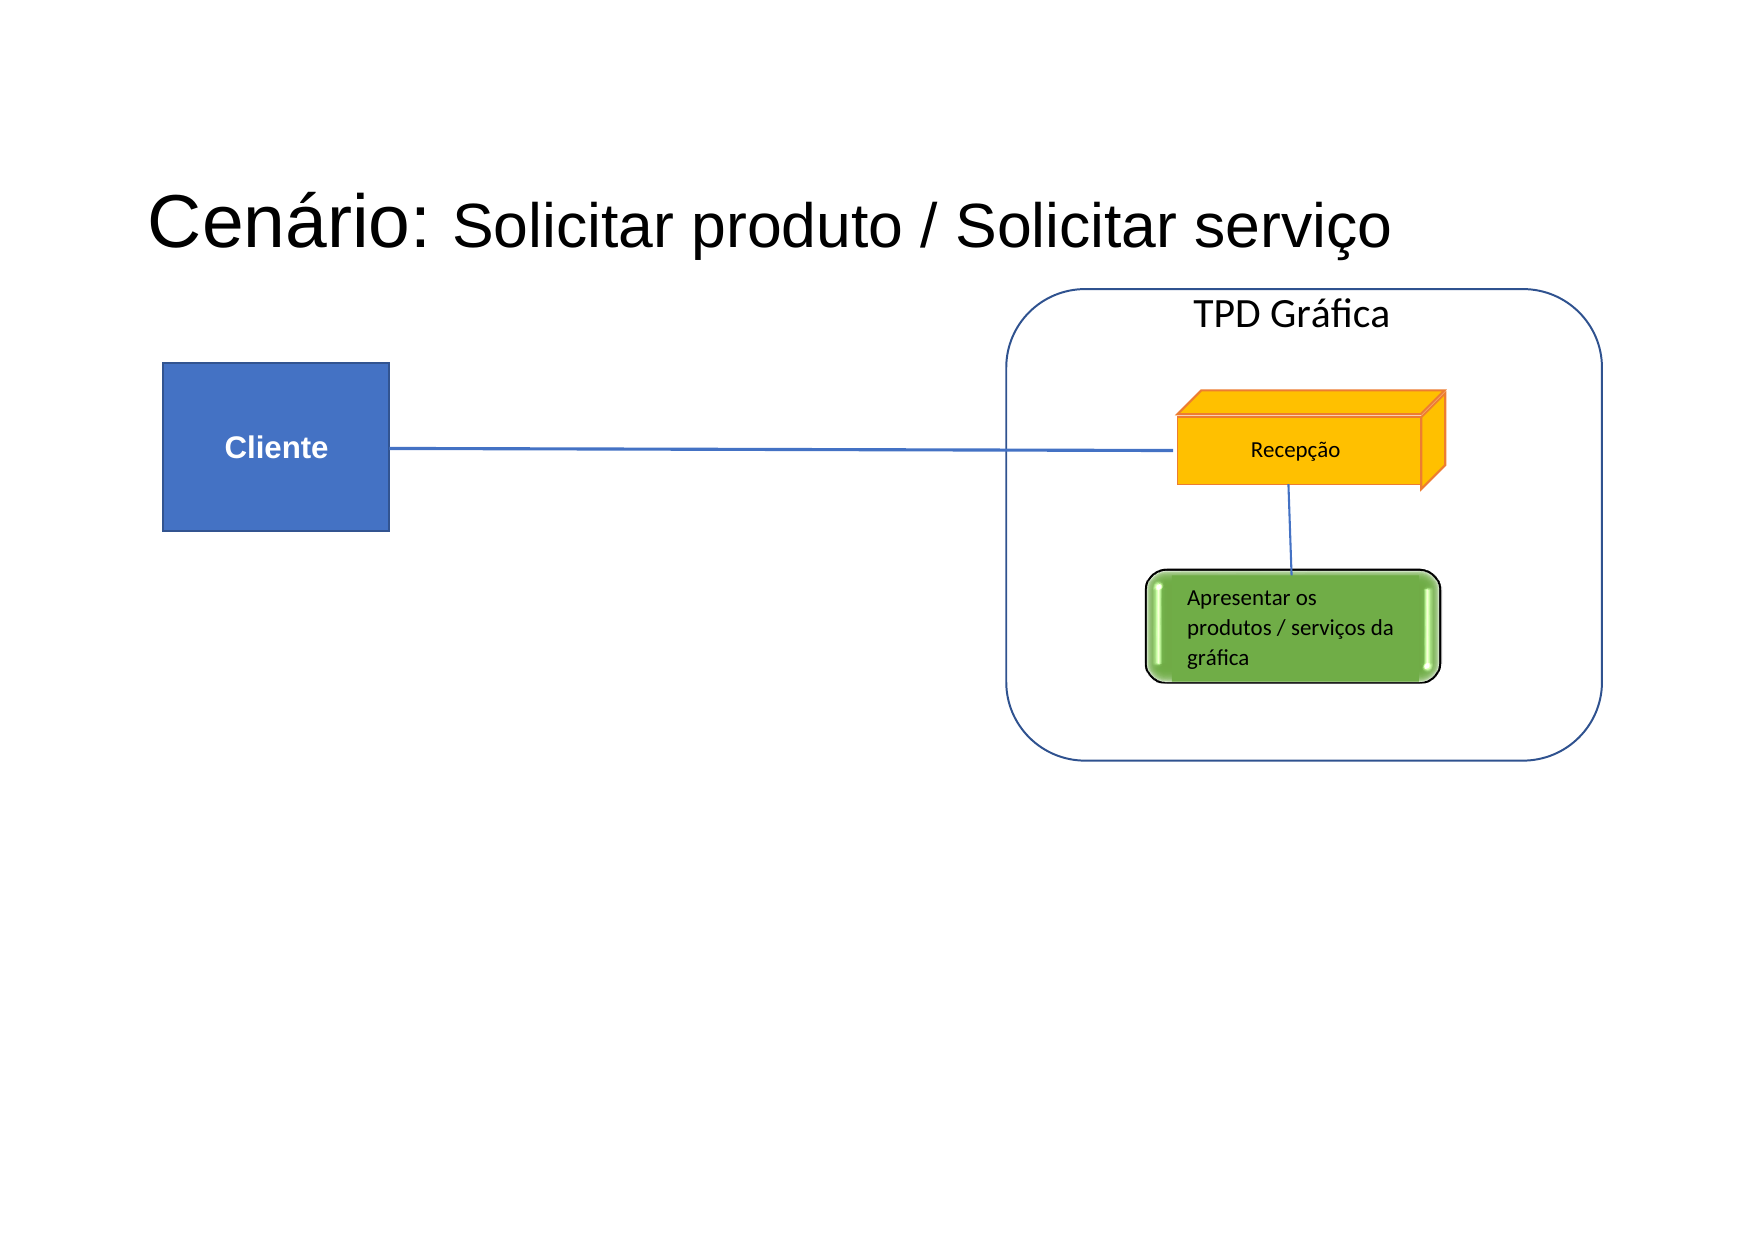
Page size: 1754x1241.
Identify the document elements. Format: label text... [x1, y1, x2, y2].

text Cenário: Solicitar produto / Solicitar serviço [148, 177, 1606, 263]
text TPD Gráfica [148, 287, 1606, 338]
picture [1144, 568, 1443, 684]
